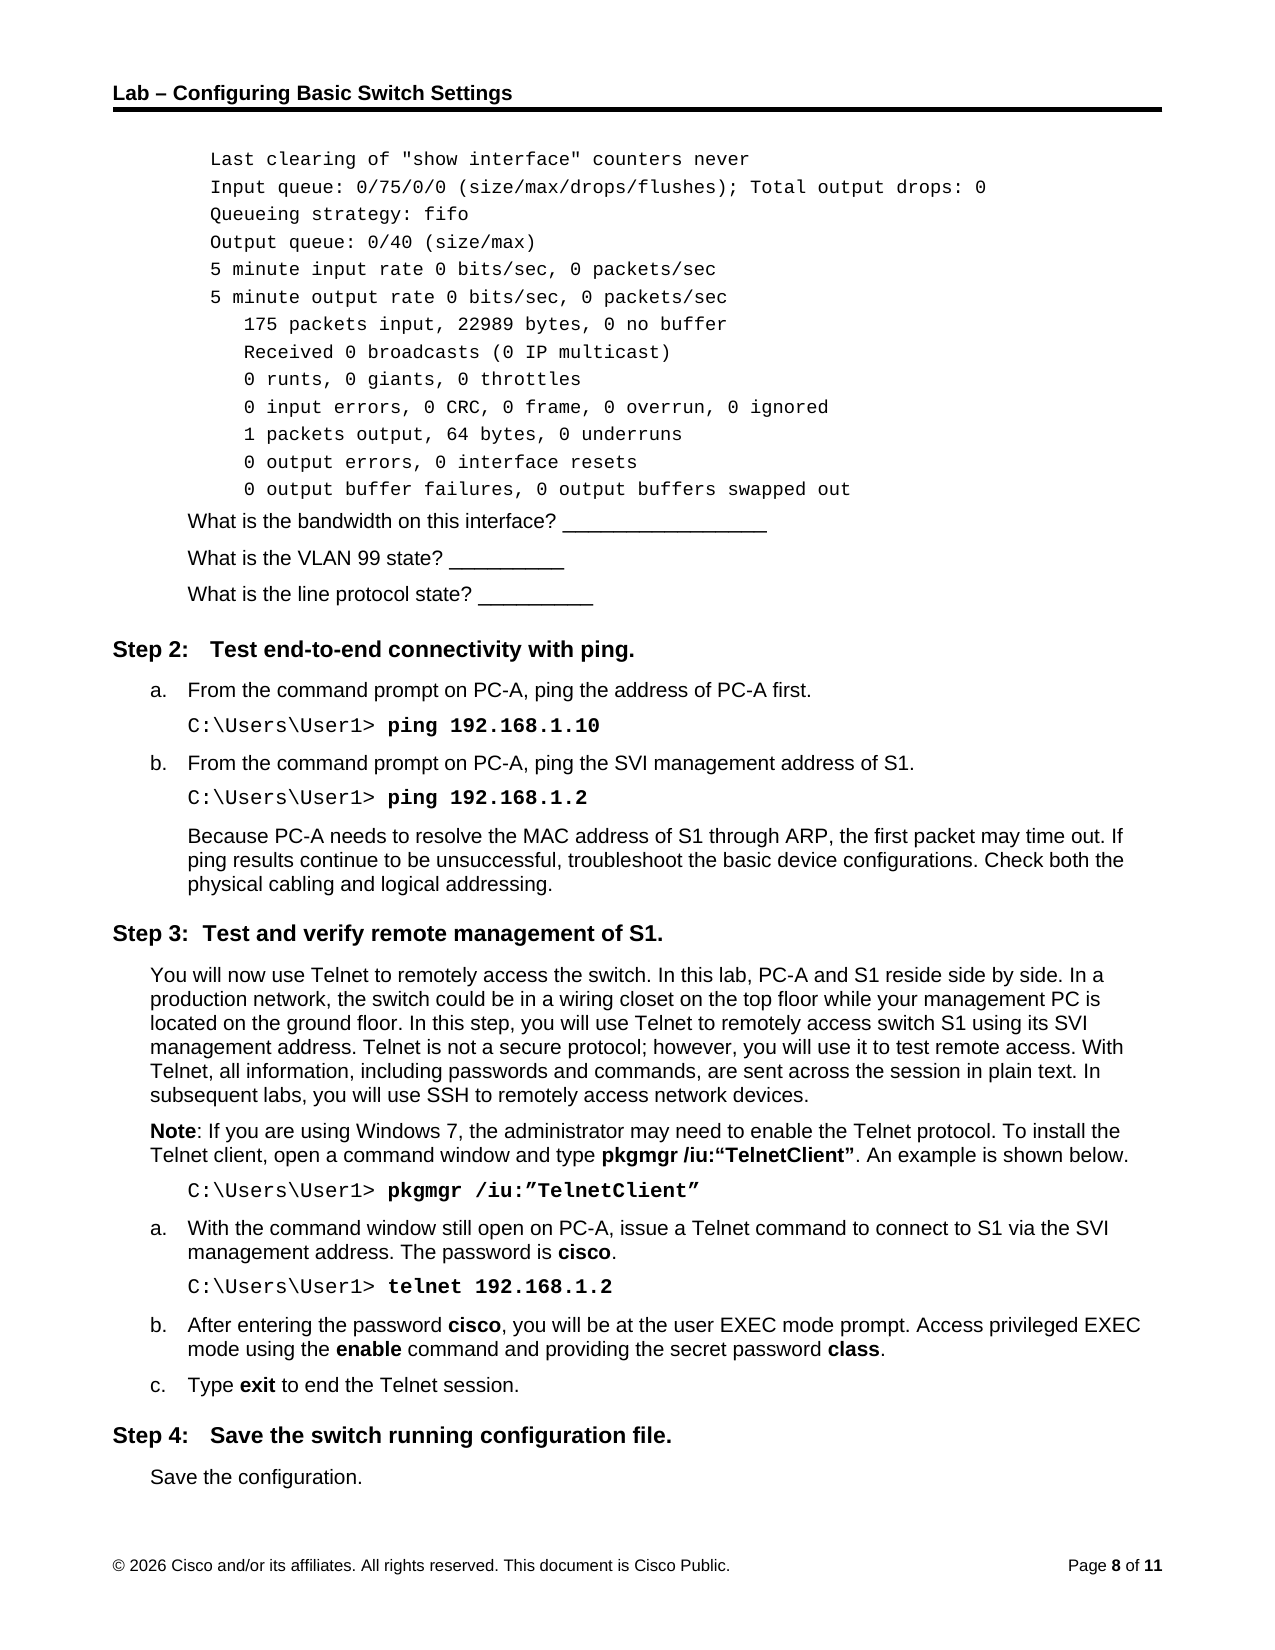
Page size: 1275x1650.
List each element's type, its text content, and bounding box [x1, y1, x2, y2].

text Input queue: 0/75/0/0 (size/max/drops/flushes); Total output drops: 0 [187, 177, 1162, 199]
text What is the bandwidth on this interface? ________________ [187, 507, 1162, 534]
text Because PC-A needs to resolve the MAC address of S1 through ARP, the first packet may time out. If ping results continue to be unsuccessful, troubleshoot the basic device configurations. Check both the physical cabling and logical addressing. [187, 823, 1162, 895]
text 5 minute input rate 0 bits/sec, 0 packets/sec [187, 260, 1162, 281]
text What is the line protocol state? _________ [187, 580, 1162, 607]
text C:\Users\User1> ping 192.168.1.2 [187, 787, 1162, 811]
text From the command prompt on PC-A, ping the address of PC-A first. [150, 678, 1162, 702]
text Last clearing of "show interface" counters never [187, 150, 1162, 171]
text 1 packets output, 64 bytes, 0 underruns [187, 425, 1162, 446]
text 0 output errors, 0 interface resets [187, 452, 1162, 474]
text After entering the password cisco, you will be at the user EXEC mode prompt. Access privileged EXEC mode using the enable command and providing the secret password class. [150, 1312, 1162, 1360]
text From the command prompt on PC-A, ping the SVI management address of S1. [150, 751, 1162, 775]
text 5 minute output rate 0 bits/sec, 0 packets/sec [187, 287, 1162, 309]
text 0 runts, 0 giants, 0 throttles [187, 370, 1162, 391]
text Type exit to end the Telnet session. [150, 1373, 1162, 1397]
text Test end-to-end connectivity with ping. [112, 636, 1162, 662]
text Received 0 broadcasts (0 IP multicast) [187, 342, 1162, 364]
text 175 packets input, 22989 bytes, 0 no buffer [187, 315, 1162, 336]
text C:\Users\User1> pkgmgr /iu:”TelnetClient” [187, 1180, 1162, 1203]
text 0 input errors, 0 CRC, 0 frame, 0 overrun, 0 ignored [187, 397, 1162, 419]
text Test and verify remote management of S1. [112, 920, 1162, 947]
text C:\Users\User1> ping 192.168.1.10 [187, 715, 1162, 738]
text You will now use Telnet to remotely access the switch. In this lab, PC-A and S1 reside side by side. In a production network, the switch could be in a wiring closet on the top floor while your management PC is located on the ground floor. In this step, you will use Telnet to remotely access switch S1 using its SVI management address. Telnet is not a secure protocol; however, you will use it to test remote access. With Telnet, all information, including passwords and commands, are sent across the session in plain text. In subsequent labs, you will use SSH to remotely access network devices. [150, 963, 1162, 1107]
text 0 output buffer failures, 0 output buffers swapped out [187, 480, 1162, 501]
text Queueing strategy: fifo [187, 205, 1162, 226]
text Save the switch running configuration file. [112, 1422, 1162, 1448]
text Output queue: 0/40 (size/max) [187, 232, 1162, 254]
text Note: If you are using Windows 7, the administrator may need to enable the Telnet protocol. To install the Telnet client, open a command window and type pkgmgr /iu:“TelnetClient”. An example is shown below. [150, 1119, 1162, 1167]
text What is the VLAN 99 state? _________ [187, 544, 1162, 570]
text Save the configuration. [150, 1464, 1162, 1488]
text With the command window still open on PC-A, issue a Telnet command to connect to S1 via the SVI management address. The password is cisco. [150, 1216, 1162, 1264]
text C:\Users\User1> telnet 192.168.1.2 [187, 1276, 1162, 1300]
